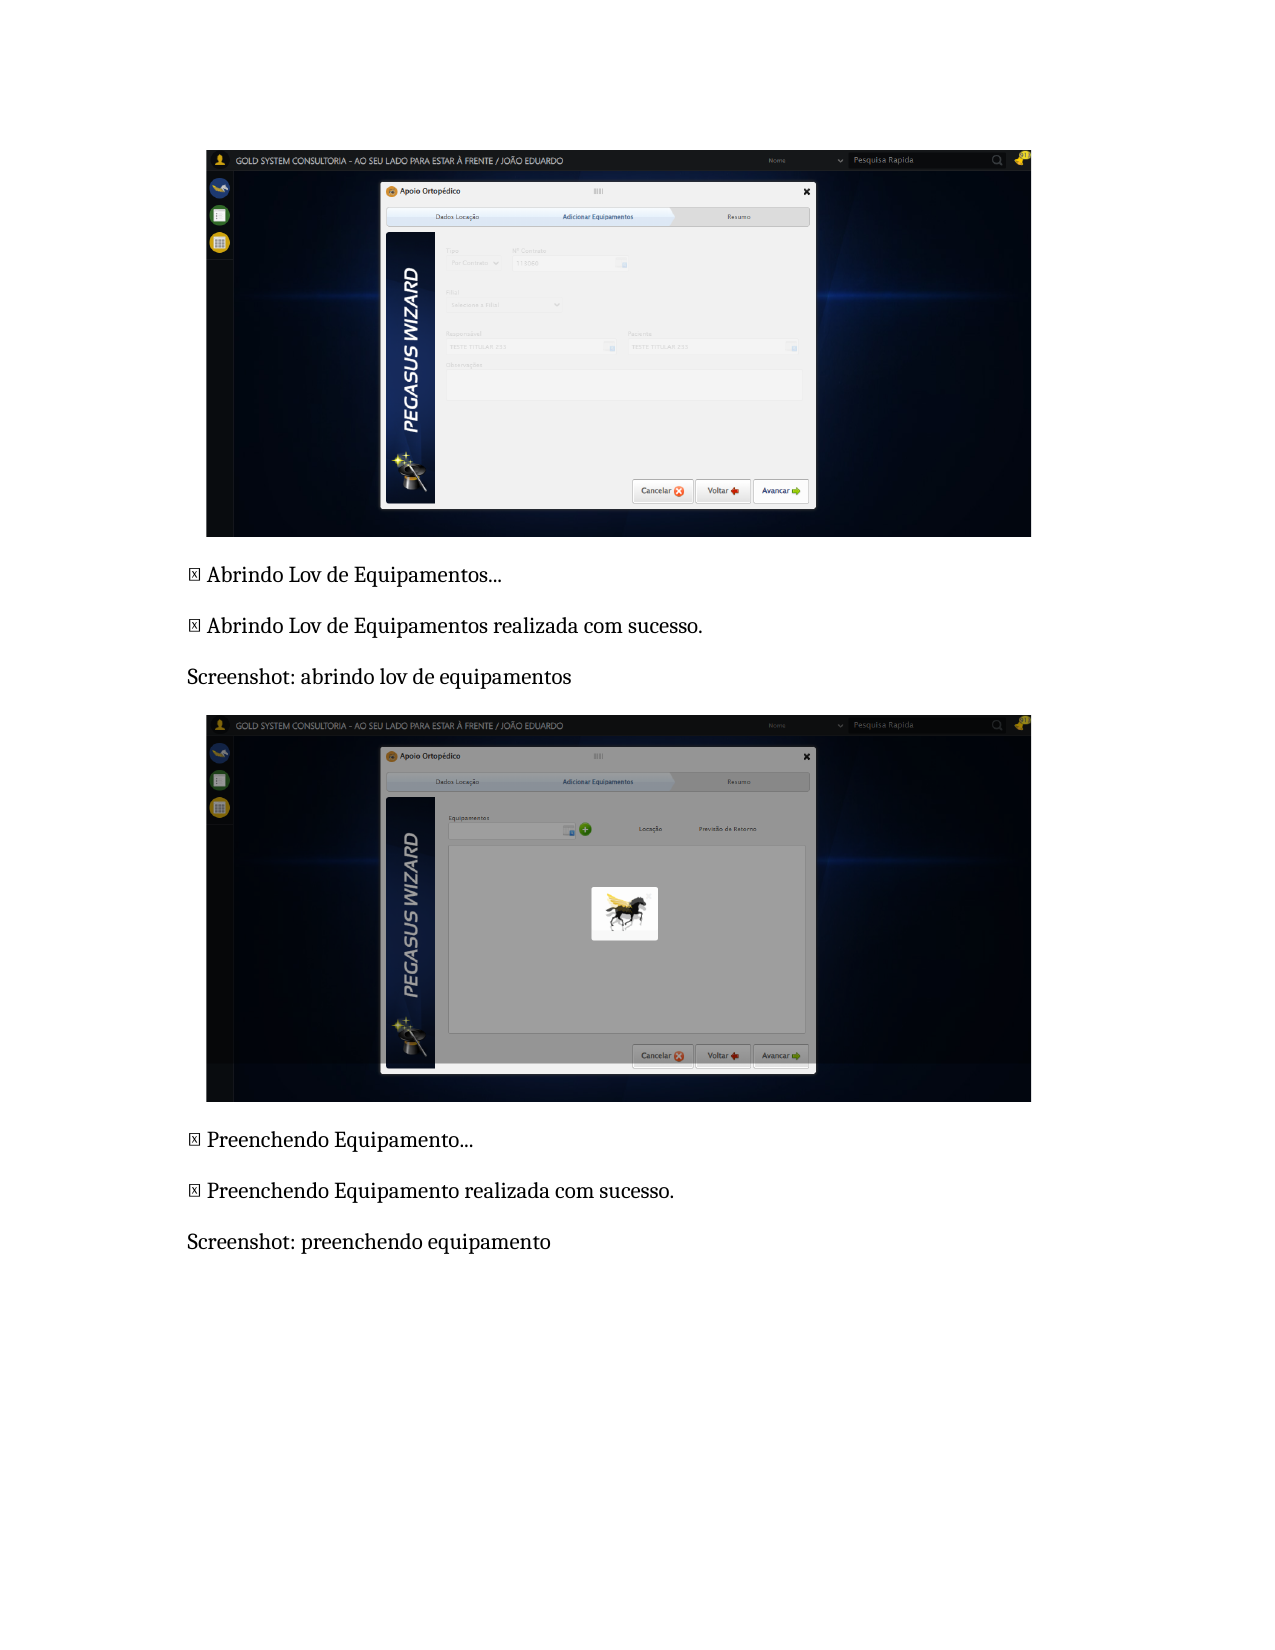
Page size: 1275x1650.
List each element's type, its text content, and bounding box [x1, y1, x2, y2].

picture [206, 715, 1032, 1102]
text ✅ Abrindo Lov de Equipamentos realizada com sucesso. [187, 613, 1087, 639]
text Screenshot: preenchendo equipamento [187, 1229, 1087, 1255]
picture [206, 150, 1032, 537]
text 🔄 Preenchendo Equipamento... [187, 1127, 1087, 1153]
text ✅ Preenchendo Equipamento realizada com sucesso. [187, 1178, 1087, 1204]
text 🔄 Abrindo Lov de Equipamentos... [187, 562, 1087, 588]
text Screenshot: abrindo lov de equipamentos [187, 664, 1087, 690]
